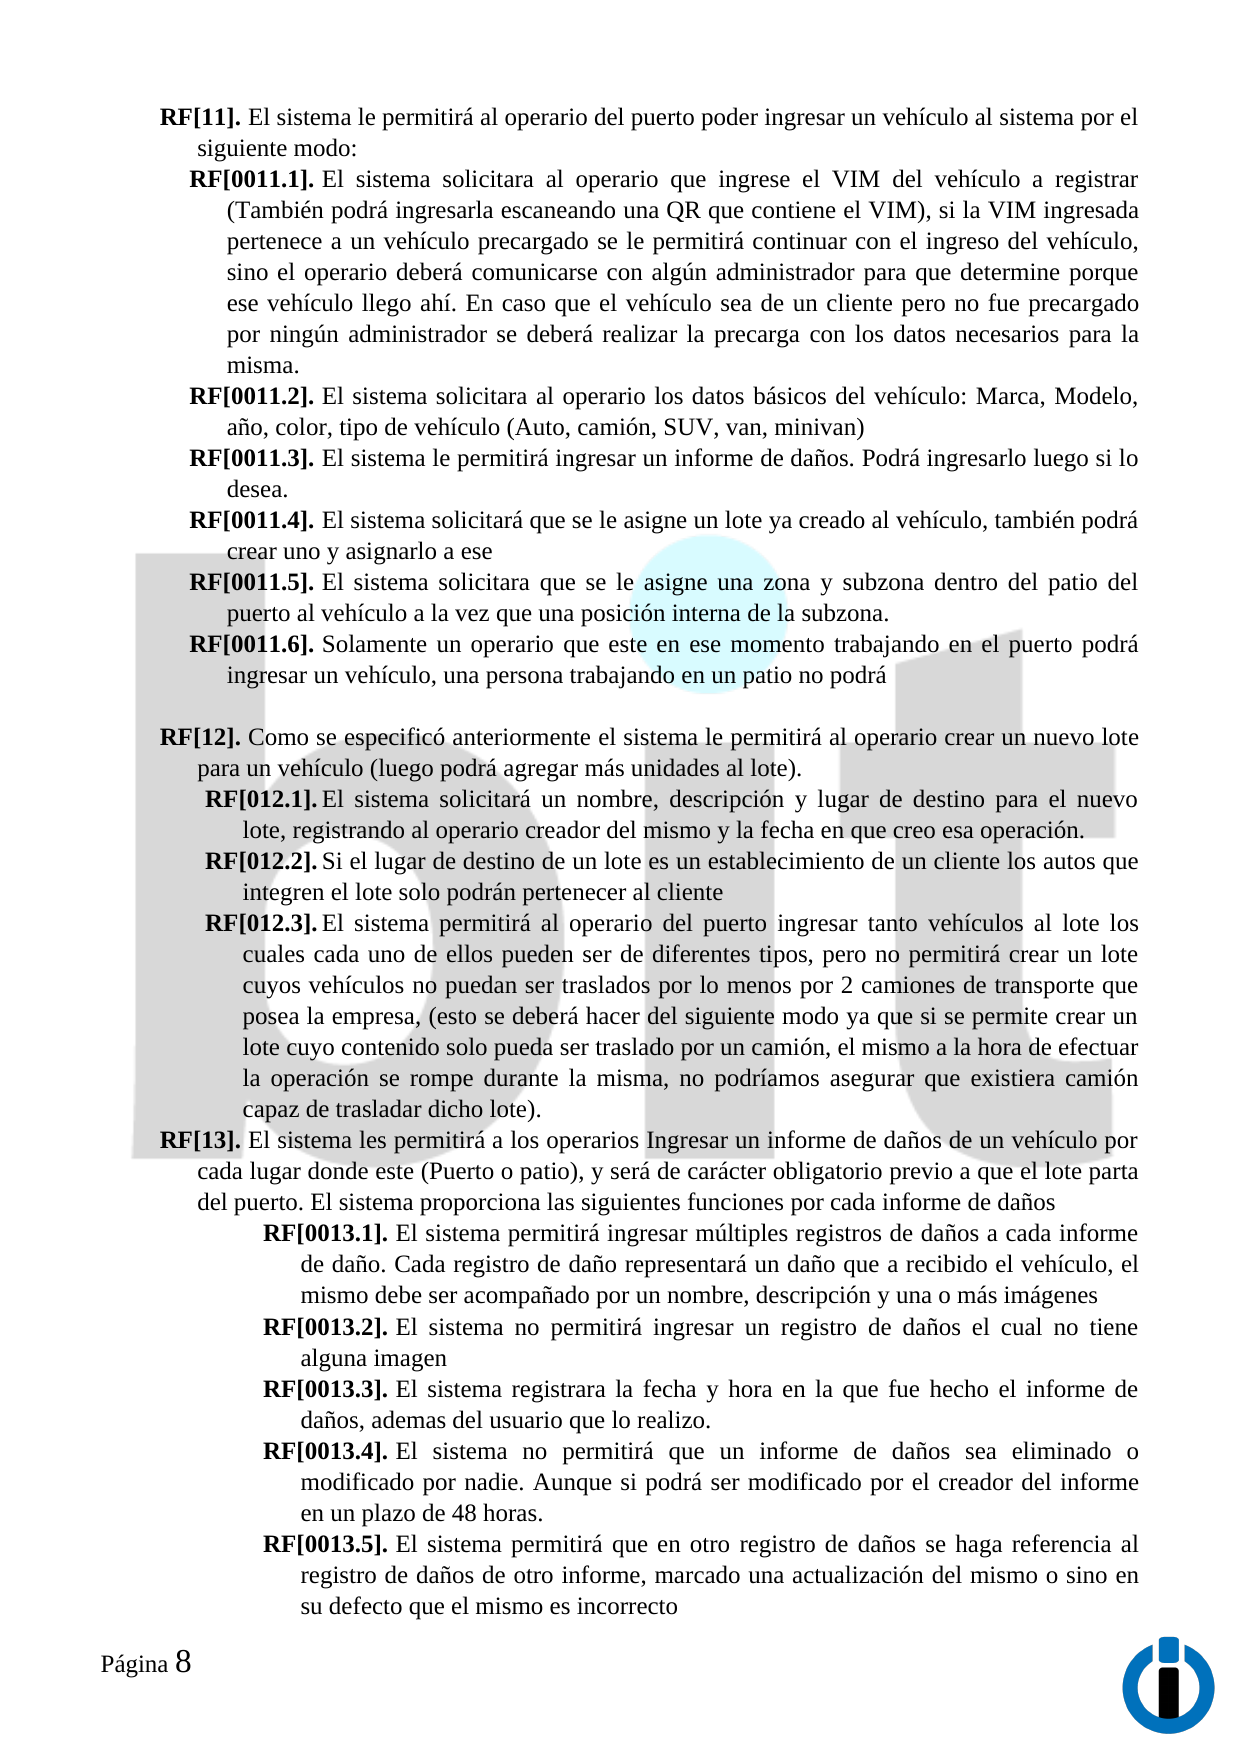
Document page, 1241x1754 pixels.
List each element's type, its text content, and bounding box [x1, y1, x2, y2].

list El sistema solicitara al operario que ingrese el VIM del vehículo a registrar (También podrá ingresarla escaneando una QR que contiene el VIM), si la VIM ingresada pertenece a un vehículo precargado se le permitirá continuar con el ingreso del vehículo, sino el operario deberá comunicarse con algún administrador para que determine porque ese vehículo llego ahí. En caso que el vehículo sea de un cliente pero no fue precargado por ningún administrador se deberá realizar la precarga con los datos necesarios para la misma. [189, 164, 1140, 379]
list El sistema solicitara al operario los datos básicos del vehículo: Marca, Modelo, año, color, tipo de vehículo (Auto, camión, SUV, van, minivan) [189, 381, 1140, 441]
list Solamente un operario que este en ese momento trabajando en el puerto podrá ingresar un vehículo, una persona trabajando en un patio no podrá [189, 629, 1140, 689]
list El sistema le permitirá ingresar un informe de daños. Podrá ingresarlo luego si lo desea. [189, 443, 1140, 503]
list El sistema no permitirá ingresar un registro de daños el cual no tiene alguna imagen [263, 1312, 1140, 1371]
list El sistema solicitará un nombre, descripción y lugar de destino para el nuevo lote, registrando al operario creador del mismo y la fecha en que creo esa operación. [205, 784, 1140, 844]
list El sistema permitirá ingresar múltiples registros de daños a cada informe de daño. Cada registro de daño representará un daño que a recibido el vehículo, el mismo debe ser acompañado por un nombre, descripción y una o más imágenes [263, 1218, 1140, 1309]
list El sistema permitirá que en otro registro de daños se haga referencia al registro de daños de otro informe, marcado una actualización del mismo o sino en su defecto que el mismo es incorrecto [263, 1529, 1140, 1620]
list El sistema no permitirá que un informe de daños sea eliminado o modificado por nadie. Aunque si podrá ser modificado por el creador del informe en un plazo de 48 horas. [263, 1436, 1140, 1527]
list El sistema permitirá al operario del puerto ingresar tanto vehículos al lote los cuales cada uno de ellos pueden ser de diferentes tipos, pero no permitirá crear un lote cuyos vehículos no puedan ser traslados por lo menos por 2 camiones de transporte que posea la empresa, (esto se deberá hacer del siguiente modo ya que si se permite crear un lote cuyo contenido solo pueda ser traslado por un camión, el mismo a la hora de efectuar la operación se rompe durante la misma, no podríamos asegurar que existiera camión capaz de trasladar dicho lote). [205, 908, 1140, 1123]
list El sistema solicitara que se le asigne una zona y subzona dentro del patio del puerto al vehículo a la vez que una posición interna de la subzona. [189, 567, 1140, 627]
list Como se especificó anteriormente el sistema le permitirá al operario crear un nuevo lote para un vehículo (luego podrá agregar más unidades al lote). [159, 722, 1140, 782]
list El sistema registrara la fecha y hora en la que fue hecho el informe de daños, ademas del usuario que lo realizo. [263, 1374, 1140, 1433]
list El sistema solicitará que se le asigne un lote ya creado al vehículo, también podrá crear uno y asignarlo a ese [189, 505, 1140, 565]
list El sistema les permitirá a los operarios Ingresar un informe de daños de un vehículo por cada lugar donde este (Puerto o patio), y será de carácter obligatorio previo a que el lote parta del puerto. El sistema proporciona las siguientes funciones por cada informe de daños [159, 1125, 1140, 1216]
list El sistema le permitirá al operario del puerto poder ingresar un vehículo al sistema por el siguiente modo: [159, 102, 1140, 162]
picture [1118, 1635, 1220, 1737]
list Si el lugar de destino de un lote es un establecimiento de un cliente los autos que integren el lote solo podrán pertenecer al cliente [205, 846, 1140, 906]
